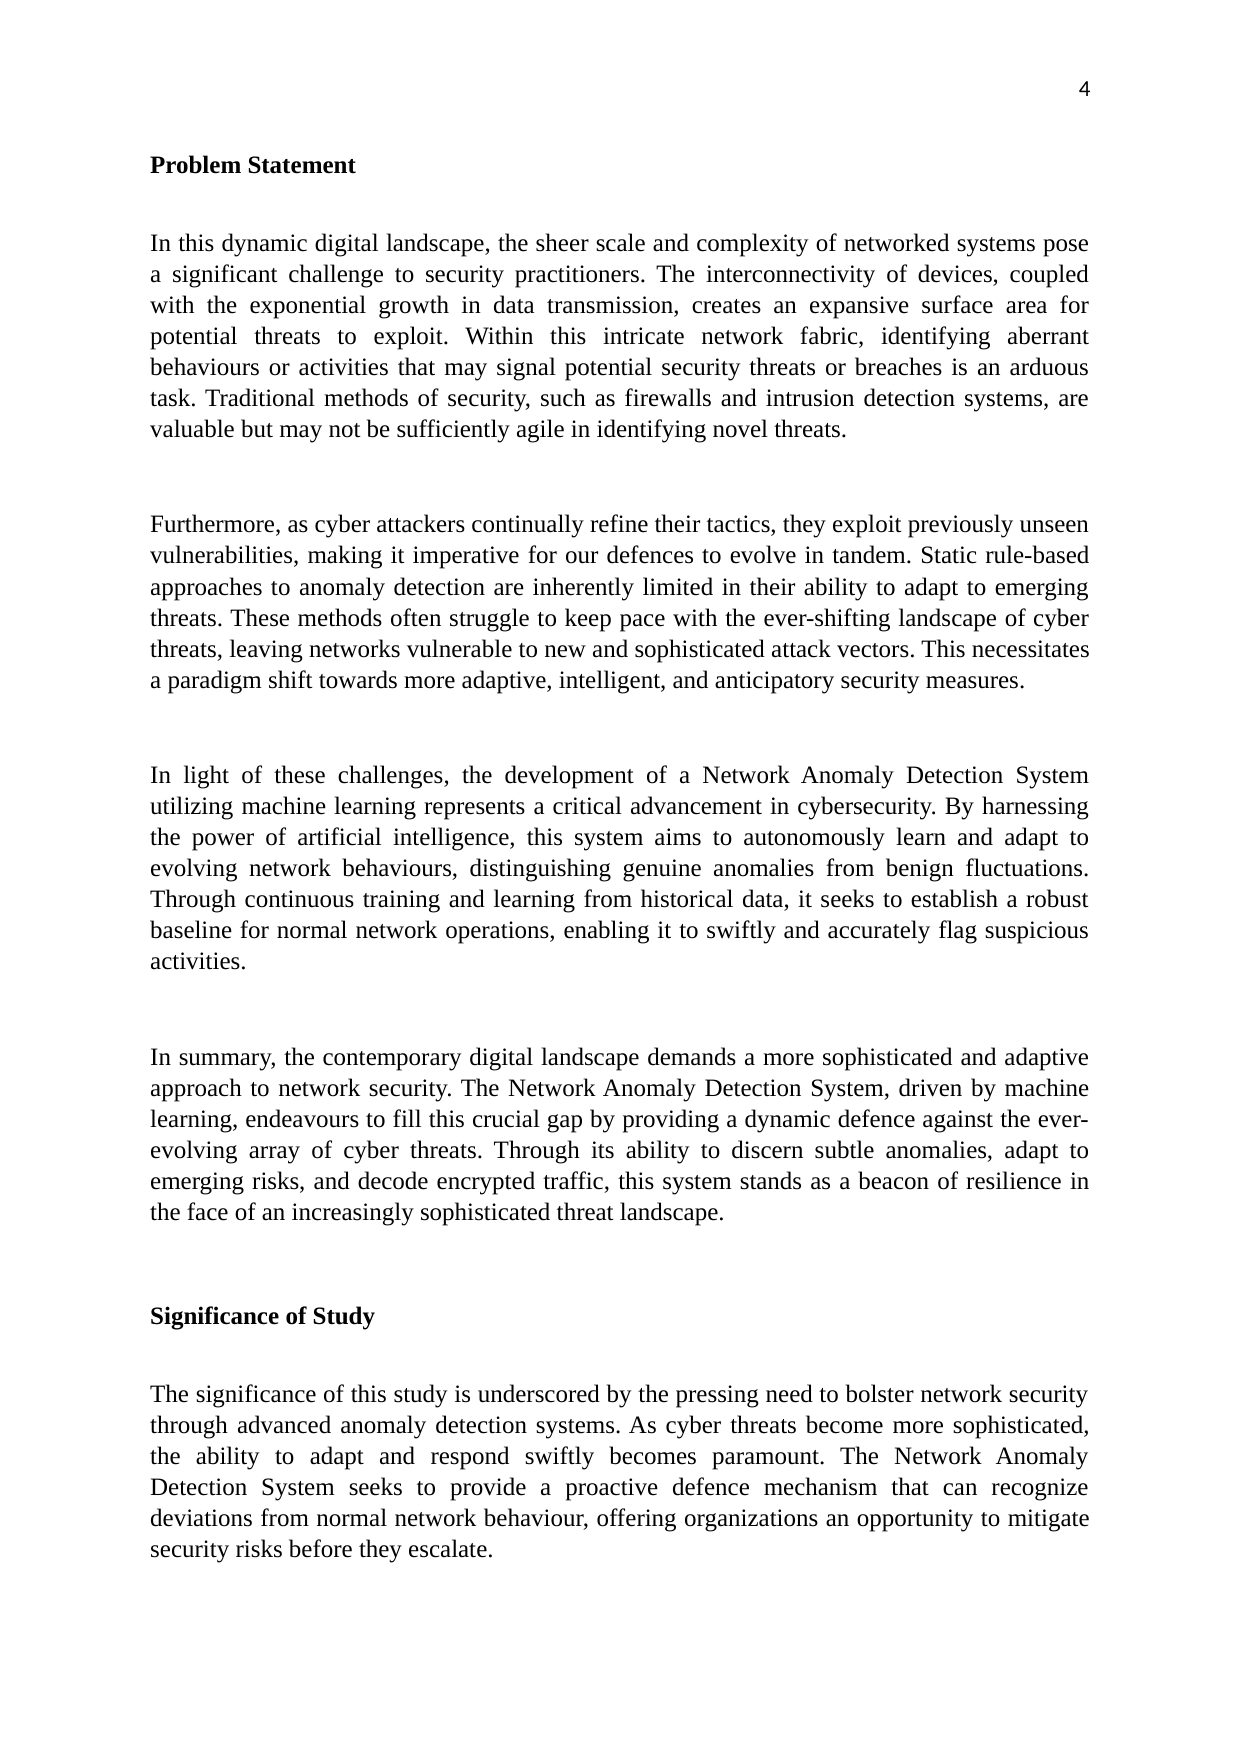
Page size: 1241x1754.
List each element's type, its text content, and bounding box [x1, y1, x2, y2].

subtitle Significance of Study [150, 1301, 1090, 1329]
text The significance of this study is underscored by the pressing need to bolster network security through advanced anomaly detection systems. As cyber threats become more sophisticated, the ability to adapt and respond swiftly becomes paramount. The Network Anomaly Detection System seeks to provide a proactive defence mechanism that can recognize deviations from normal network behaviour, offering organizations an opportunity to mitigate security risks before they escalate. [150, 1379, 1090, 1563]
text In light of these challenges, the development of a Network Anomaly Detection System utilizing machine learning represents a critical advancement in cybersecurity. By harnessing the power of artificial intelligence, this system aims to autonomously learn and adapt to evolving network behaviours, distinguishing genuine anomalies from benign fluctuations. Through continuous training and learning from historical data, it seeks to establish a robust baseline for normal network operations, enabling it to swiftly and accurately flag suspicious activities. [150, 760, 1090, 975]
text In this dynamic digital landscape, the sheer scale and complexity of networked systems pose a significant challenge to security practitioners. The interconnectivity of devices, coupled with the exponential growth in data transmission, creates an expansive surface area for potential threats to exploit. Within this intricate network fabric, identifying aberrant behaviours or activities that may signal potential security threats or breaches is an arduous task. Traditional methods of security, such as firewalls and intrusion detection systems, are valuable but may not be sufficiently agile in identifying novel threats. [150, 228, 1090, 443]
text Furthermore, as cyber attackers continually refine their tactics, they exploit previously unseen vulnerabilities, making it imperative for our defences to evolve in tandem. Static rule-based approaches to anomaly detection are inherently limited in their ability to adapt to emerging threats. These methods often struggle to keep pace with the ever-shifting landscape of cyber threats, leaving networks vulnerable to new and sophisticated attack vectors. This necessitates a paradigm shift towards more adaptive, intelligent, and anticipatory security measures. [150, 509, 1090, 693]
subtitle Problem Statement [150, 150, 1090, 179]
text In summary, the contemporary digital landscape demands a more sophisticated and adaptive approach to network security. The Network Anomaly Detection System, driven by machine learning, endeavours to fill this crucial gap by providing a dynamic defence against the ever-evolving array of cyber threats. Through its ability to discern subtle anomalies, adapt to emerging risks, and decode encrypted traffic, this system stands as a beacon of resilience in the face of an increasingly sophisticated threat landscape. [150, 1042, 1090, 1226]
